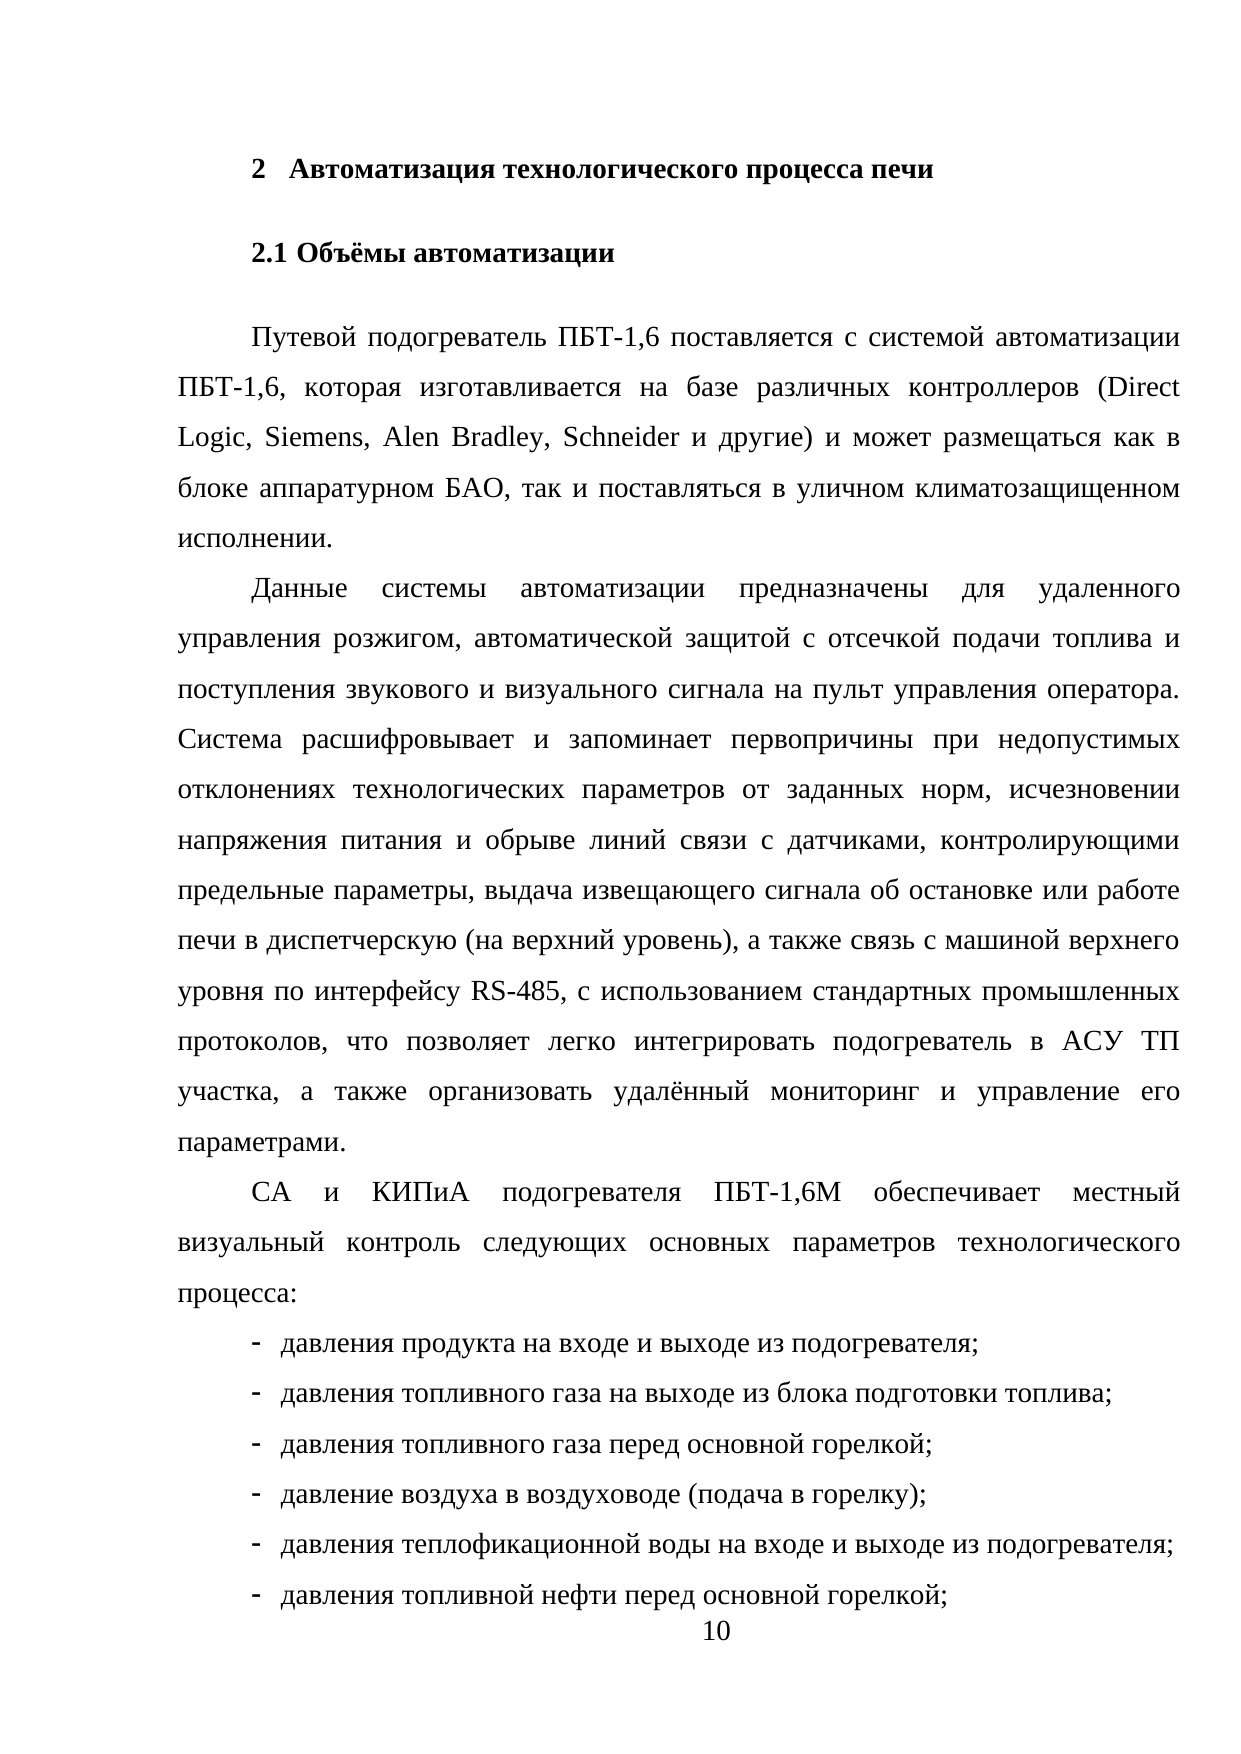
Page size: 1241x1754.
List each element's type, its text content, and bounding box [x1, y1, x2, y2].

list давления продукта на входе и выходе из подогревателя; [251, 1325, 1181, 1359]
list Путевой подогреватель ПБТ-1,6 поставляется с системой автоматизации ПБТ-1,6, которая изготавливается на базе различных контроллеров (Direct Logic, Siemens, Alen Bradley, Schneider и другие) и может размещаться как в блоке аппаратурном БАО, так и поставляться в уличном климатозащищенном исполнении. [177, 319, 1181, 553]
subtitle Автоматизация технологического процесса печи [251, 151, 1181, 185]
text СА и КИПиА подогревателя ПБТ-1,6М обеспечивает местный визуальный контроль следующих основных параметров технологического процесса: [177, 1174, 1181, 1308]
list давления топливного газа перед основной горелкой; [251, 1426, 1181, 1459]
list давление воздуха в воздуховоде (подача в горелку); [251, 1476, 1181, 1510]
list давления теплофикационной воды на входе и выходе из подогревателя; [251, 1527, 1181, 1560]
list давления топливного газа на выходе из блока подготовки топлива; [251, 1375, 1181, 1409]
subtitle Объёмы автоматизации [251, 235, 1181, 269]
list давления топливной нефти перед основной горелкой; [251, 1577, 1181, 1611]
list Данные системы автоматизации предназначены для удаленного управления розжигом, автоматической защитой с отсечкой подачи топлива и поступления звукового и визуального сигнала на пульт управления оператора. Система расшифровывает и запоминает первопричины при недопустимых отклонениях технологических параметров от заданных норм, исчезновении напряжения питания и обрыве линий связи с датчиками, контролирующими предельные параметры, выдача извещающего сигнала об остановке или работе печи в диспетчерскую (на верхний уровень), а также связь с машиной верхнего уровня по интерфейсу RS-485, с использованием стандартных промышленных протоколов, что позволяет легко интегрировать подогреватель в АСУ ТП участка, а также организовать удалённый мониторинг и управление его параметрами. [177, 570, 1181, 1157]
